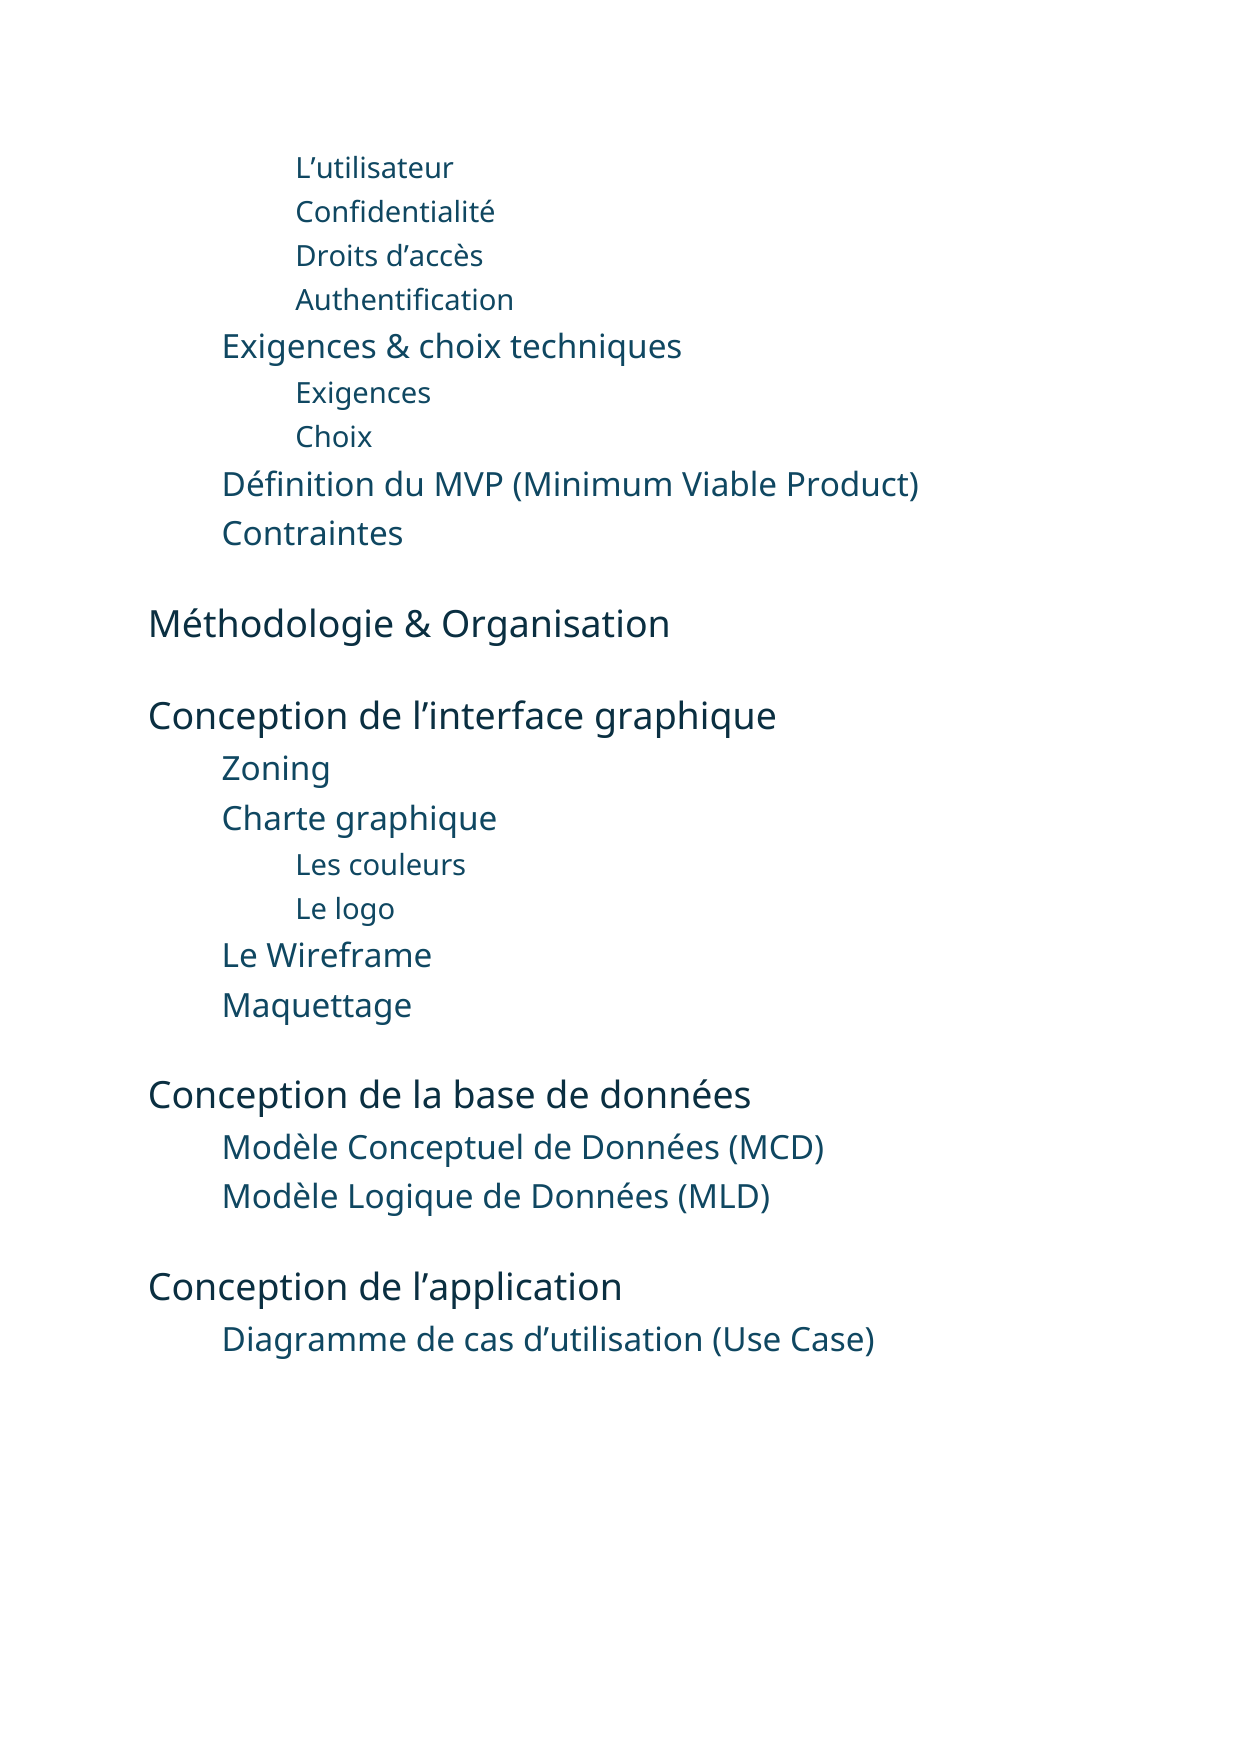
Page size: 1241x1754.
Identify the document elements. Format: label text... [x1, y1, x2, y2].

subtitle Modèle Conceptuel de Données (MCD) [148, 1124, 1093, 1169]
subtitle Exigences & choix techniques [148, 323, 1093, 368]
subtitle Choix [148, 416, 1093, 456]
subtitle Méthodologie & Organisation [148, 597, 1093, 648]
subtitle Exigences [148, 373, 1093, 412]
subtitle Charte graphique [148, 794, 1093, 840]
subtitle Conception de la base de données [148, 1068, 1093, 1119]
subtitle L’utilisateur [148, 148, 1093, 187]
subtitle Conception de l’interface graphique [148, 690, 1093, 741]
subtitle Le logo [148, 888, 1093, 928]
subtitle Confidentialité [148, 191, 1093, 231]
subtitle Contraintes [148, 510, 1093, 555]
subtitle Authentification [148, 279, 1093, 319]
subtitle Maquettage [148, 981, 1093, 1027]
subtitle Zoning [148, 745, 1093, 790]
subtitle Le Wireframe [148, 932, 1093, 977]
subtitle Droits d’accès [148, 235, 1093, 275]
subtitle Conception de l’application [148, 1260, 1093, 1311]
subtitle Les couleurs [148, 844, 1093, 884]
subtitle Définition du MVP (Minimum Viable Product) [148, 460, 1093, 506]
subtitle Diagramme de cas d’utilisation (Use Case) [148, 1316, 1093, 1361]
subtitle Modèle Logique de Données (MLD) [148, 1173, 1093, 1219]
